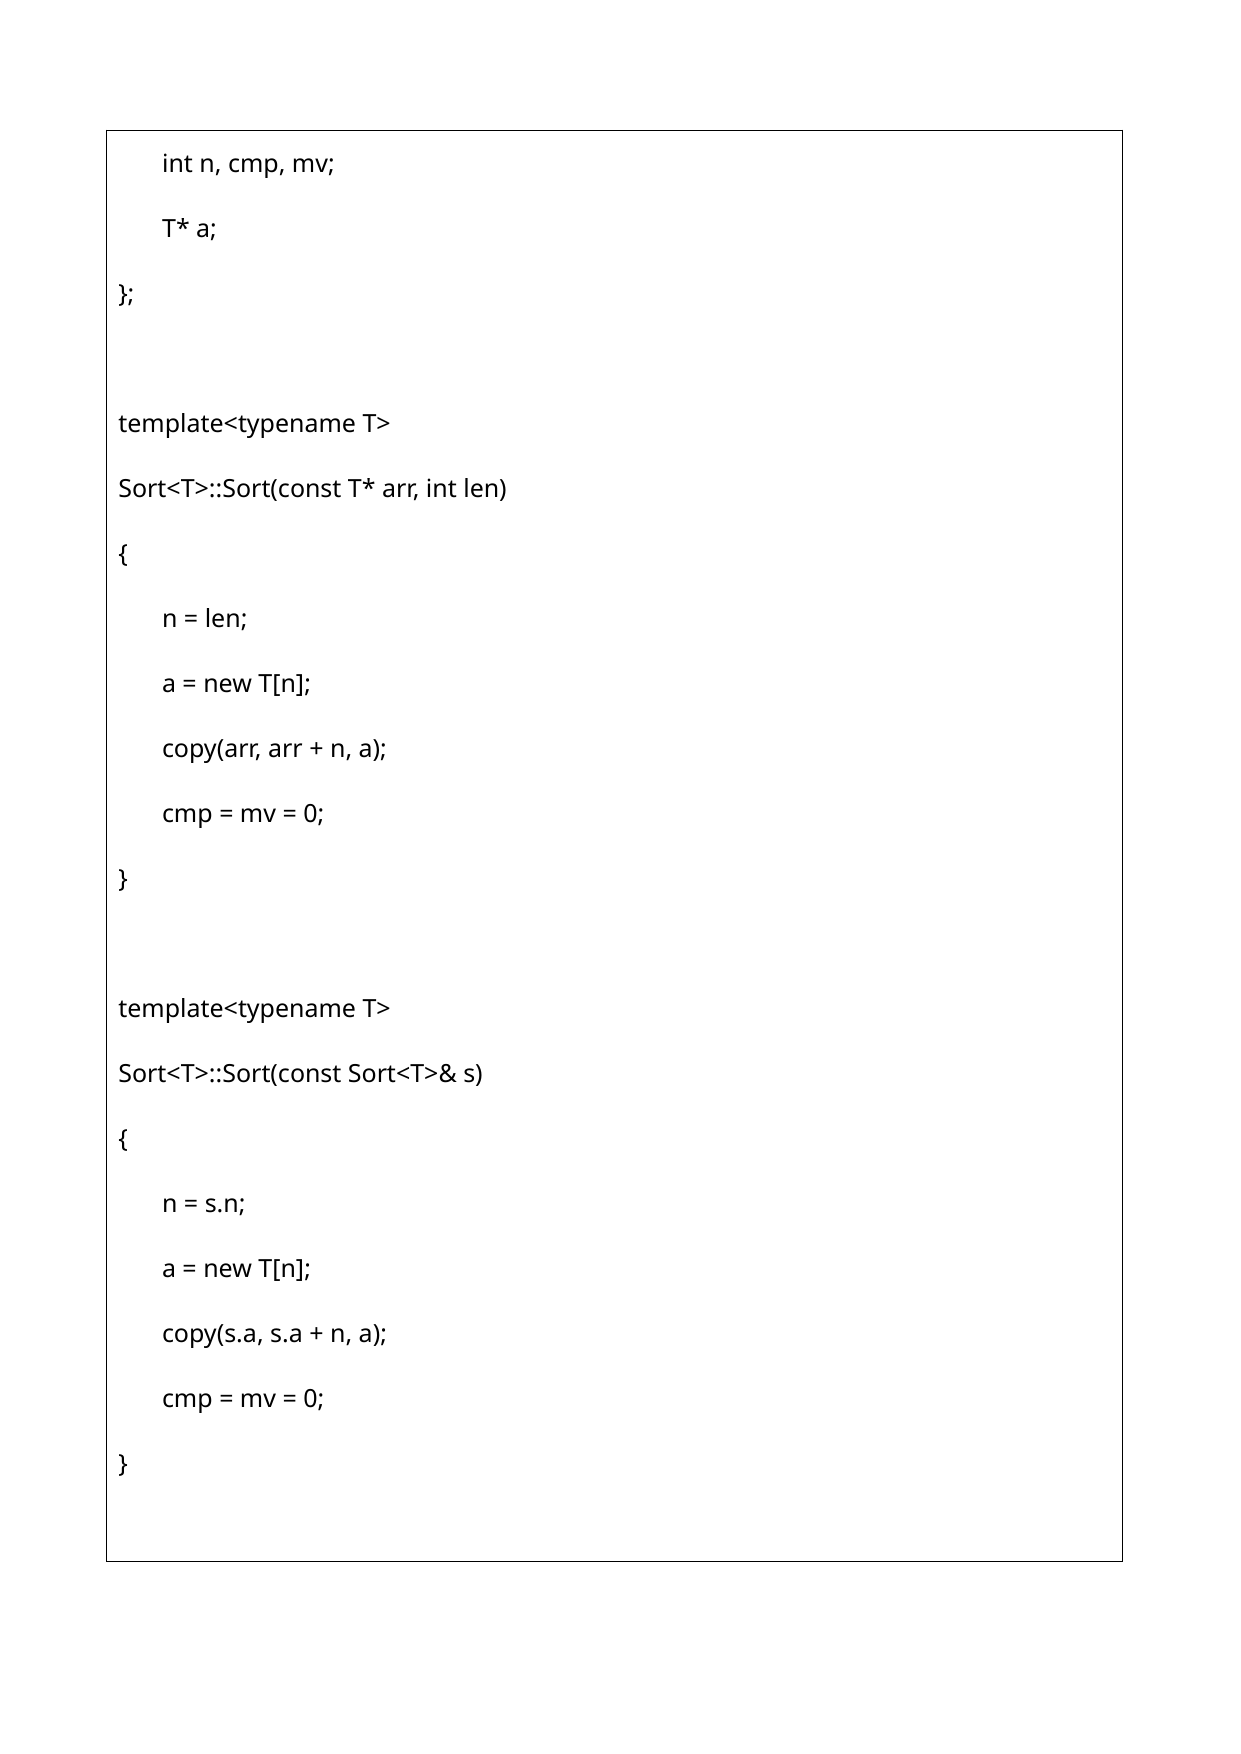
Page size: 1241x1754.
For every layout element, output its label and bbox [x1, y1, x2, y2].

table_cell [107, 131, 1122, 1561]
